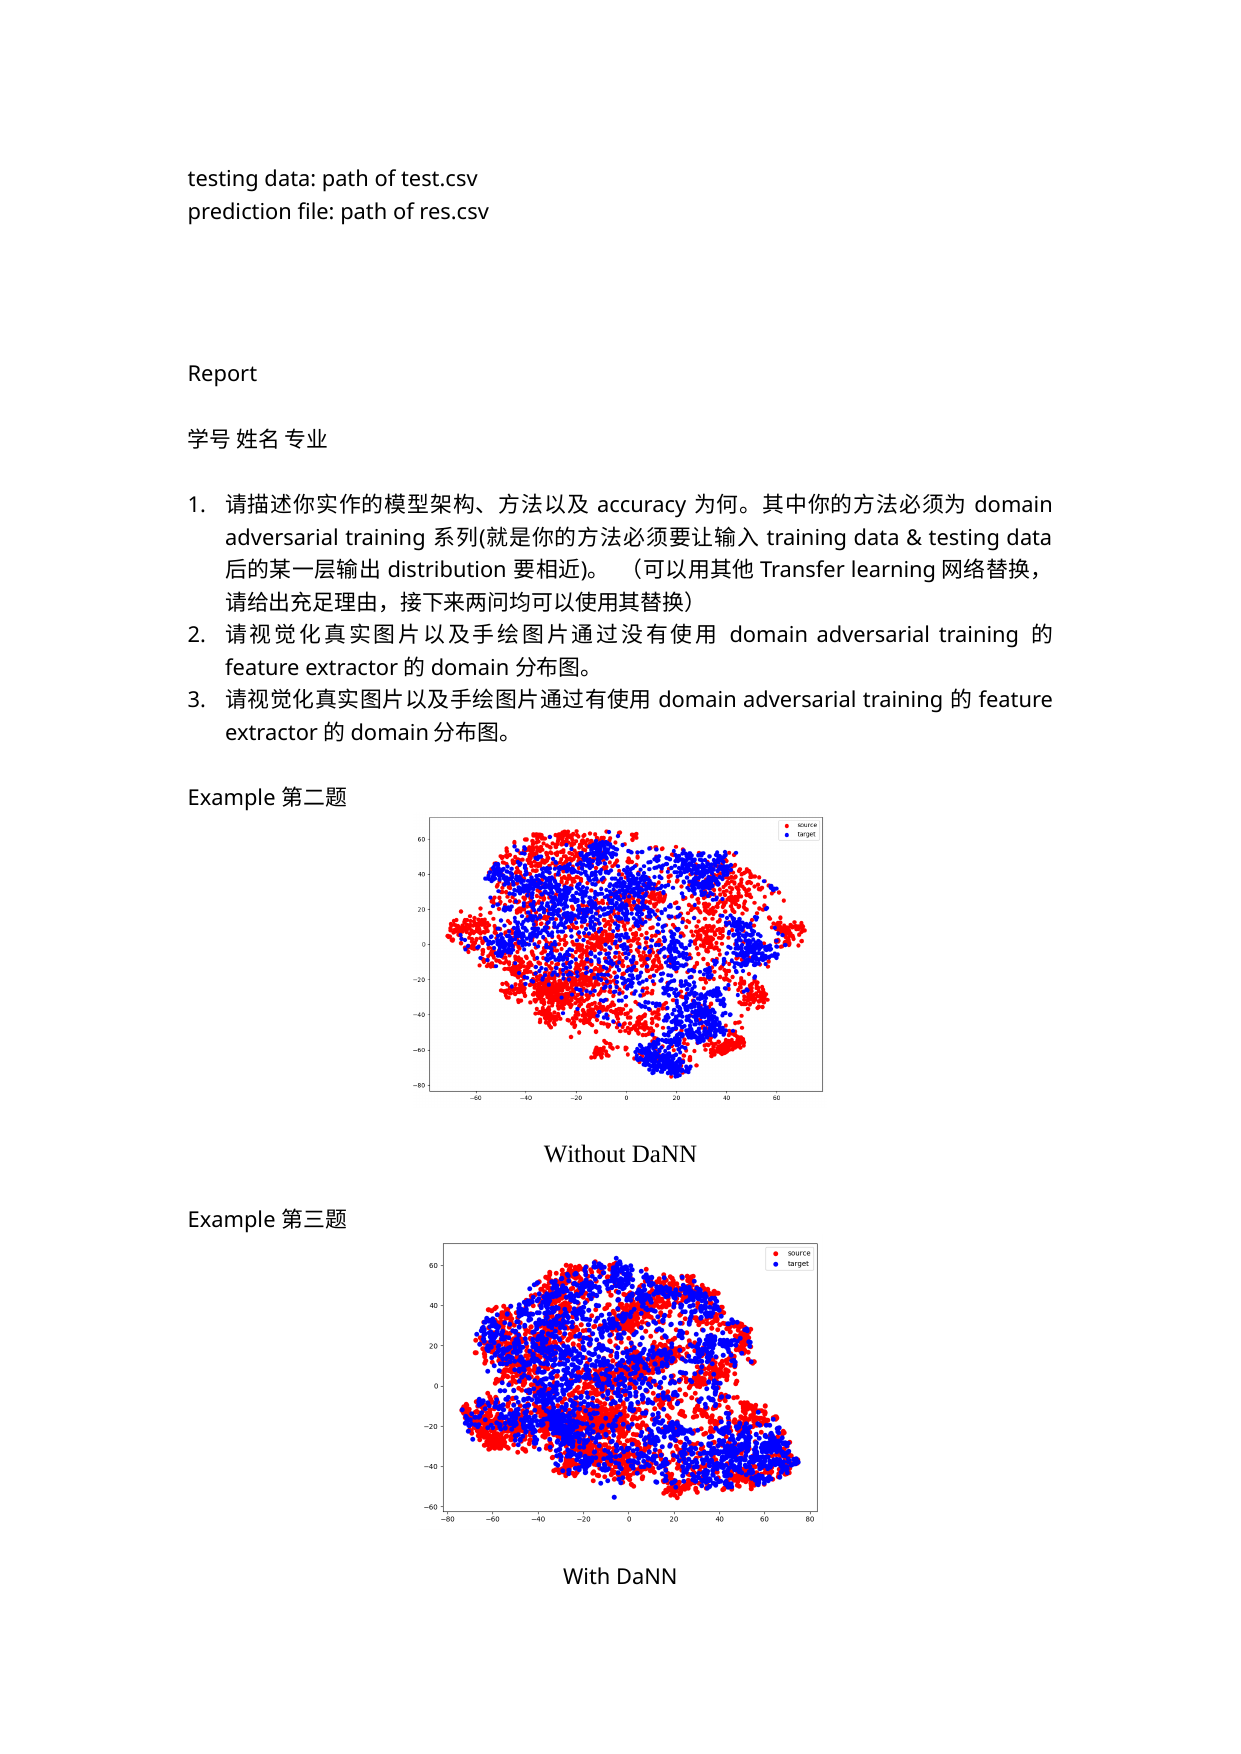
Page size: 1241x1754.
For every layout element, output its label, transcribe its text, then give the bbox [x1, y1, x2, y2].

text Report [187, 357, 1053, 389]
text With DaNN [187, 1559, 1053, 1592]
text testing data: path of test.csv [187, 162, 1053, 194]
picture [413, 812, 828, 1108]
list 请视觉化真实图片以及手绘图片通过没有使用 domain adversarial training 的 feature extractor 的 domain 分布图。 [187, 617, 1053, 682]
text Without DaNN [187, 1137, 1053, 1169]
text 学号 姓名 专业 [187, 422, 1053, 454]
text Example 第二题 [187, 779, 1053, 812]
text prediction file: path of res.csv [187, 194, 1053, 227]
picture [417, 1234, 823, 1530]
list 请视觉化真实图片以及手绘图片通过有使用 domain adversarial training 的 feature extractor 的 domain分布图。 [187, 682, 1053, 747]
list 请描述你实作的模型架构、方法以及 accuracy 为何。其中你的方法必须为 domain adversarial training 系列(就是你的方法必须要让输入 training data & testing data 后的某一层输出 distribution 要相近)。 （可以用其他Transfer learning网络替换，请给出充足理由，接下来两问均可以使用其替换） [187, 487, 1053, 617]
text Example 第三题 [187, 1202, 1053, 1234]
